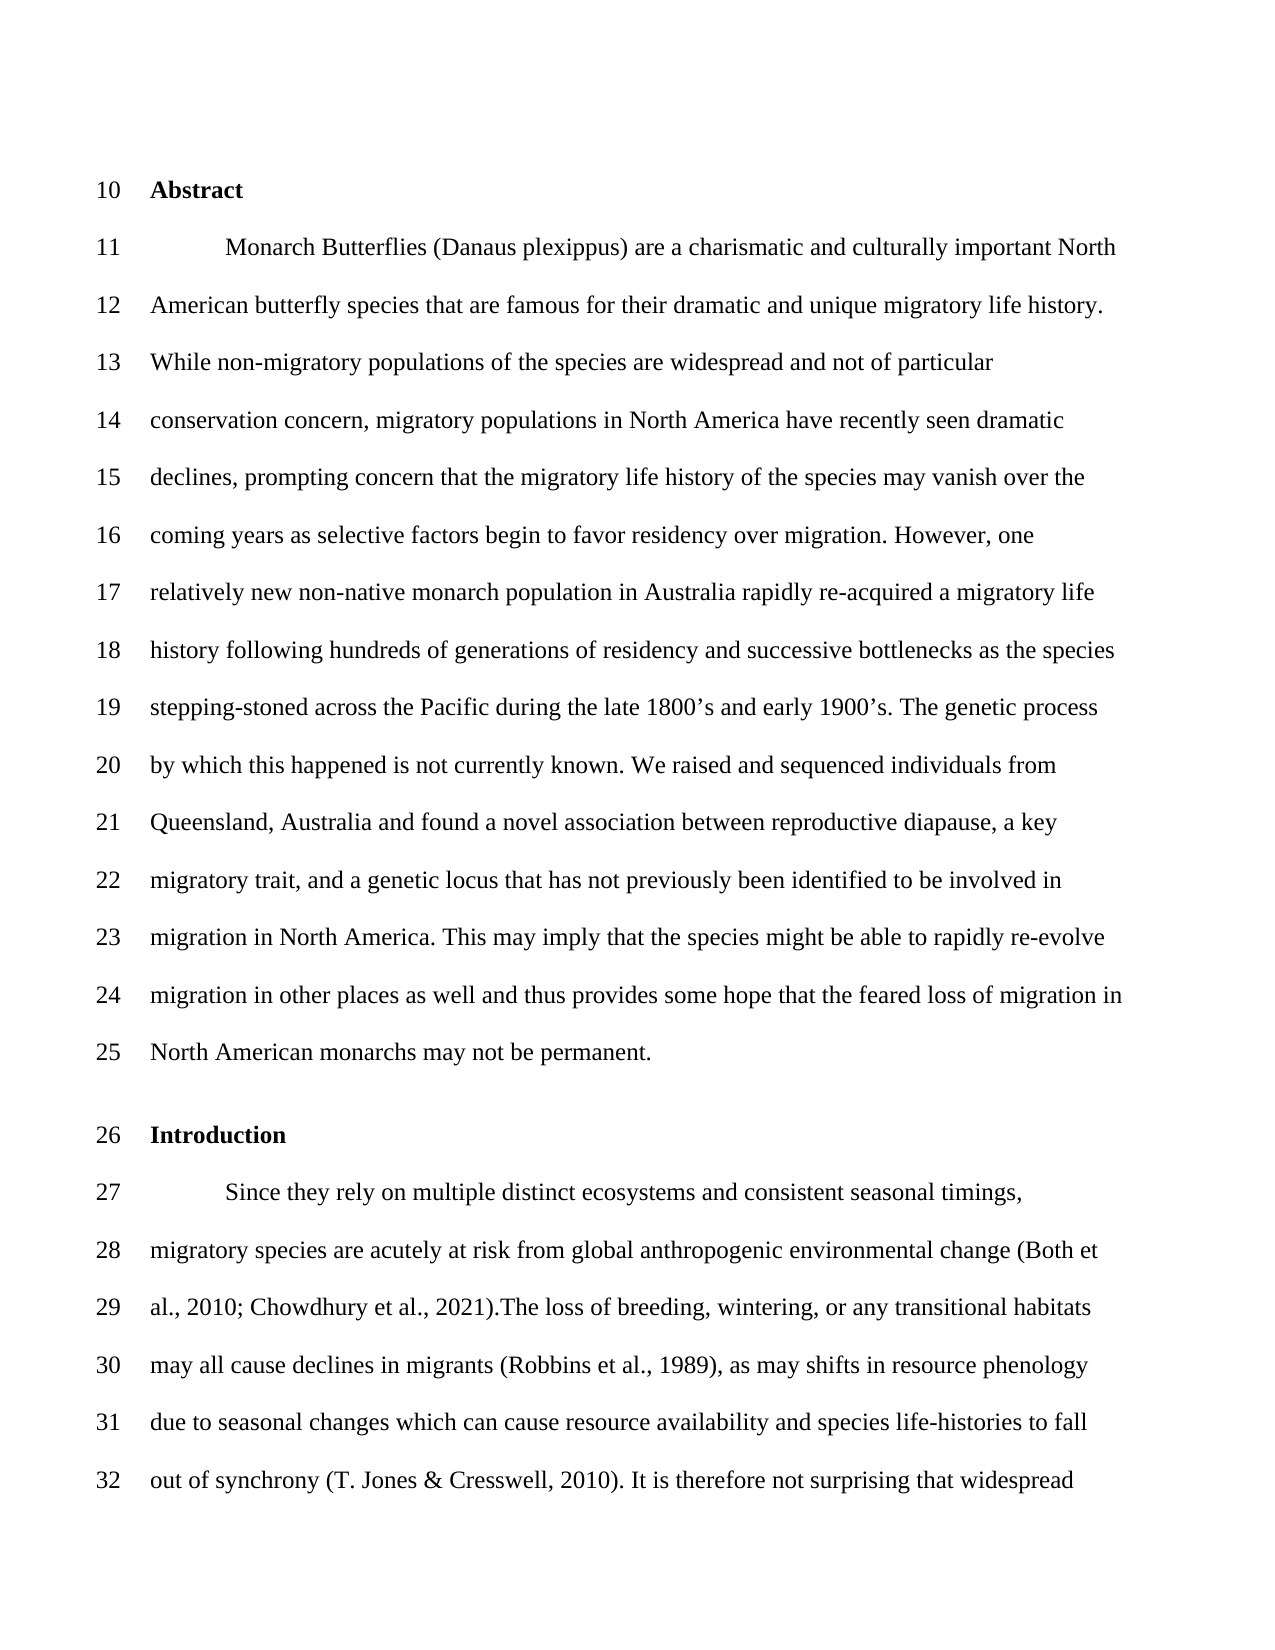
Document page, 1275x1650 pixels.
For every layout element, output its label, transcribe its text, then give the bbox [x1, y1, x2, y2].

subtitle Introduction [150, 1120, 1125, 1149]
subtitle Abstract [150, 175, 1125, 204]
text Monarch Butterflies (Danaus plexippus) are a charismatic and culturally important North American butterfly species that are famous for their dramatic and unique migratory life history. While non-migratory populations of the species are widespread and not of particular conservation concern, migratory populations in North America have recently seen dramatic declines, prompting concern that the migratory life history of the species may vanish over the coming years as selective factors begin to favor residency over migration. However, one relatively new non-native monarch population in Australia rapidly re-acquired a migratory life history following hundreds of generations of residency and successive bottlenecks as the species stepping-stoned across the Pacific during the late 1800’s and early 1900’s. The genetic process by which this happened is not currently known. We raised and sequenced individuals from Queensland, Australia and found a novel association between reproductive diapause, a key migratory trait, and a genetic locus that has not previously been identified to be involved in migration in North America. This may imply that the species might be able to rapidly re-evolve migration in other places as well and thus provides some hope that the feared loss of migration in North American monarchs may not be permanent. [150, 232, 1125, 1066]
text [150, 1177, 1125, 1494]
